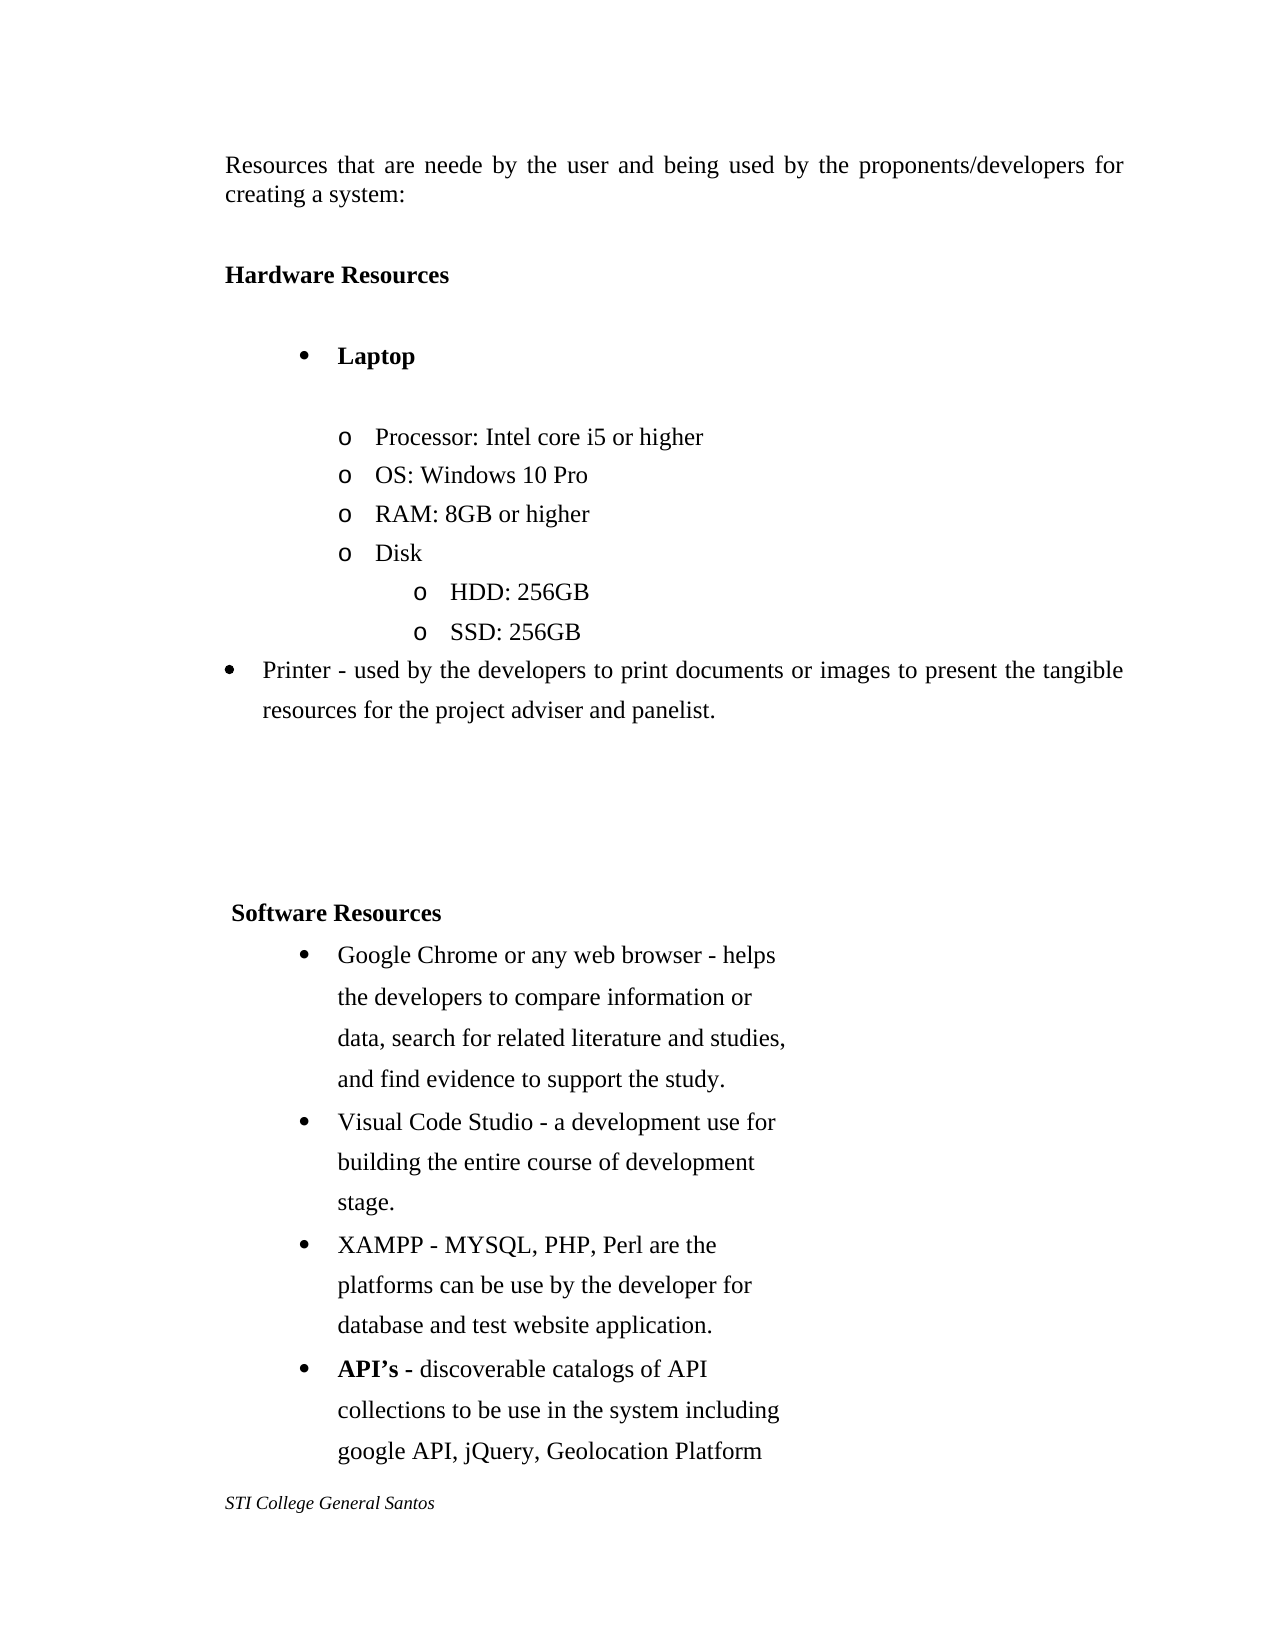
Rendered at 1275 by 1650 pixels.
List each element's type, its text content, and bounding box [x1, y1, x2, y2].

list OS: Windows 10 Pro [337, 461, 1125, 491]
subtitle Hardware Resources [225, 260, 1125, 289]
subtitle Laptop [300, 341, 1125, 370]
list Disk [337, 538, 1125, 569]
text Resources that are neede by the user and being used by the proponents/developers for creating a system: [225, 150, 1125, 207]
list Google Chrome or any web browser - helps the developers to compare information or data, search for related literature and studies, and find evidence to support the study. [300, 941, 804, 1092]
list Printer - used by the developers to print documents or images to present the tangible resources for the project adviser and panelist. [225, 655, 1125, 724]
list Visual Code Studio - a development use for building the entire course of development stage. [300, 1107, 817, 1216]
list RAM: 8GB or higher [337, 499, 1125, 530]
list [300, 1354, 800, 1465]
text Software Resources [225, 898, 1125, 927]
list SSD: 256GB [413, 617, 1125, 647]
list Processor: Intel core i5 or higher [337, 422, 1125, 452]
list HDD: 256GB [413, 577, 1125, 608]
list XAMPP - MYSQL, PHP, Perl are the platforms can be use by the developer for database and test website application. [300, 1230, 771, 1339]
